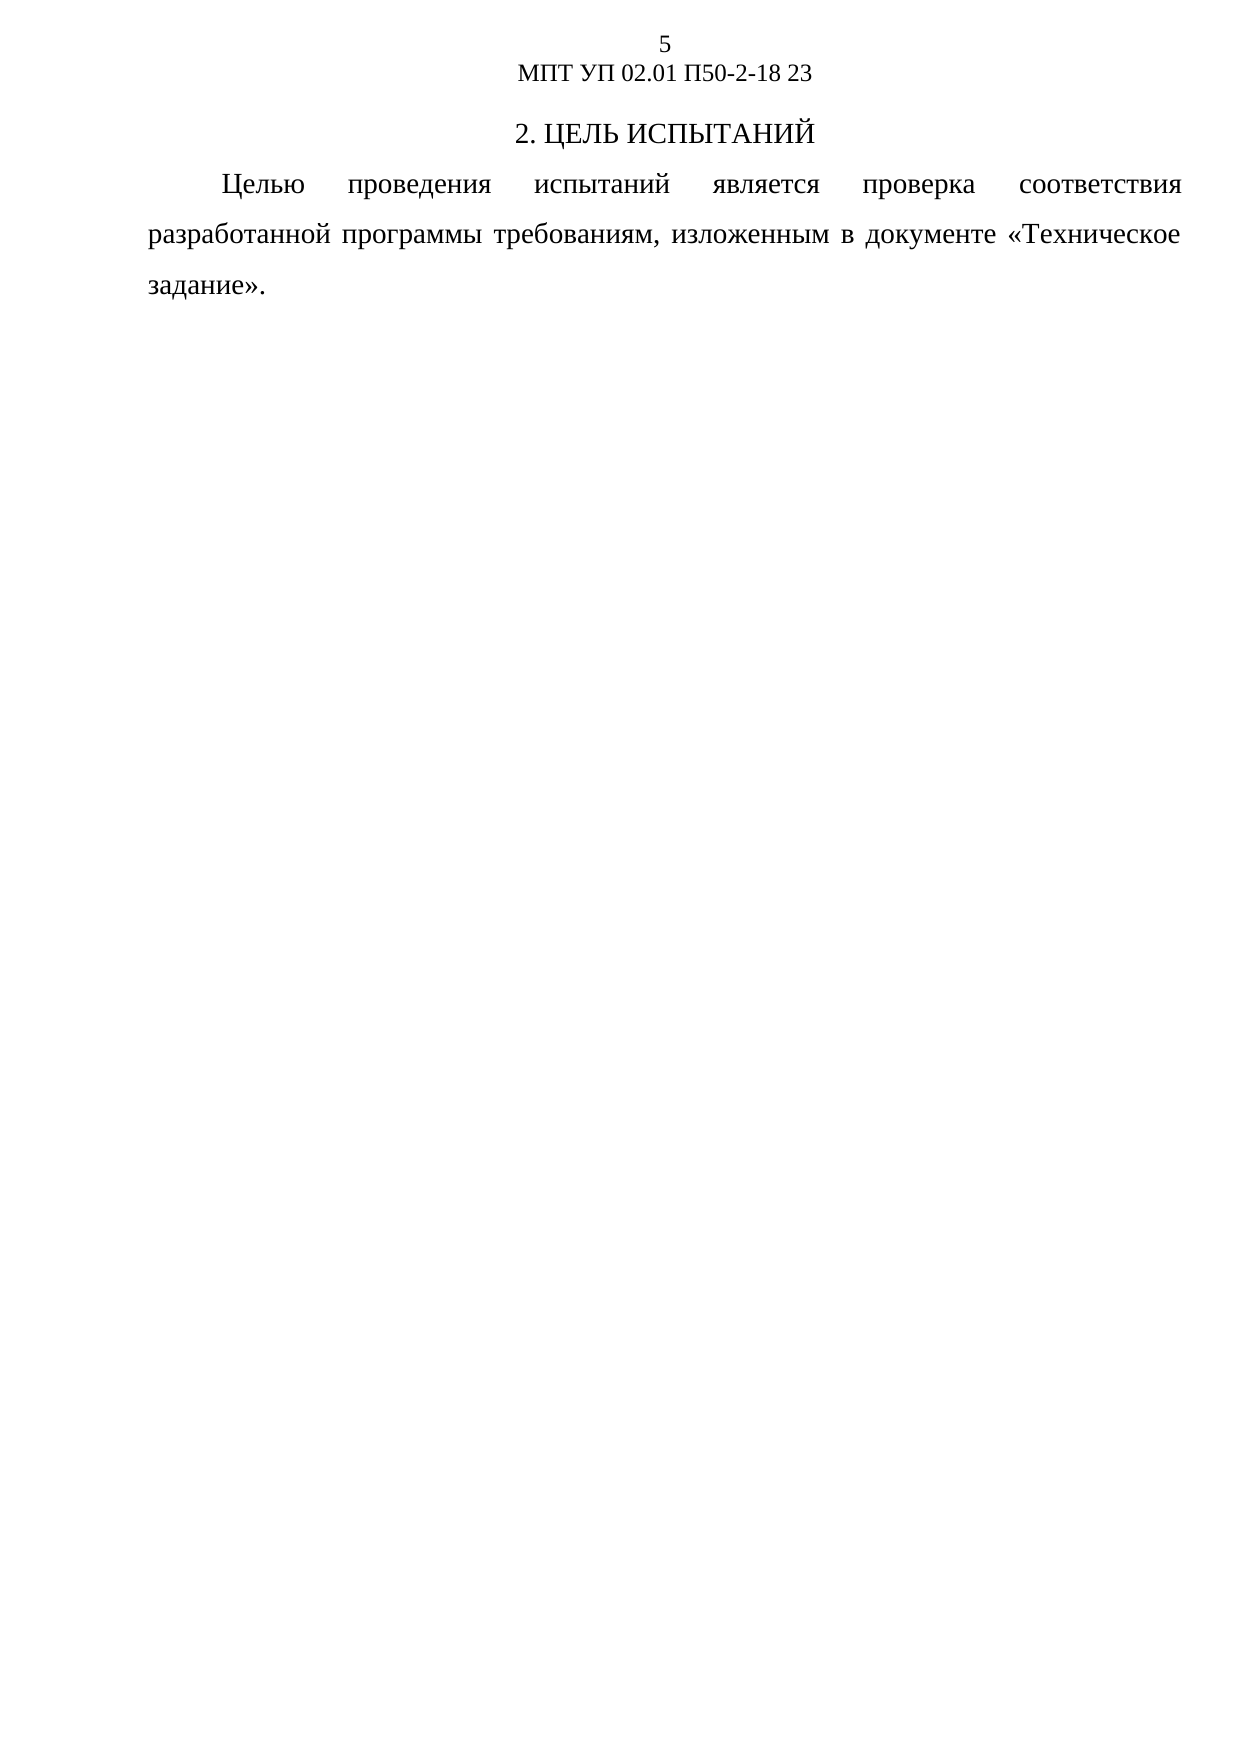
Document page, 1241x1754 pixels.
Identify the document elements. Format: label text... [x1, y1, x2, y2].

text Целью проведения испытаний является проверка соответствия разработанной программы требованиям, изложенным в документе «Техническое задание». [148, 166, 1182, 300]
subtitle 2. ЦЕЛЬ ИСПЫТАНИЙ [135, 116, 1194, 149]
